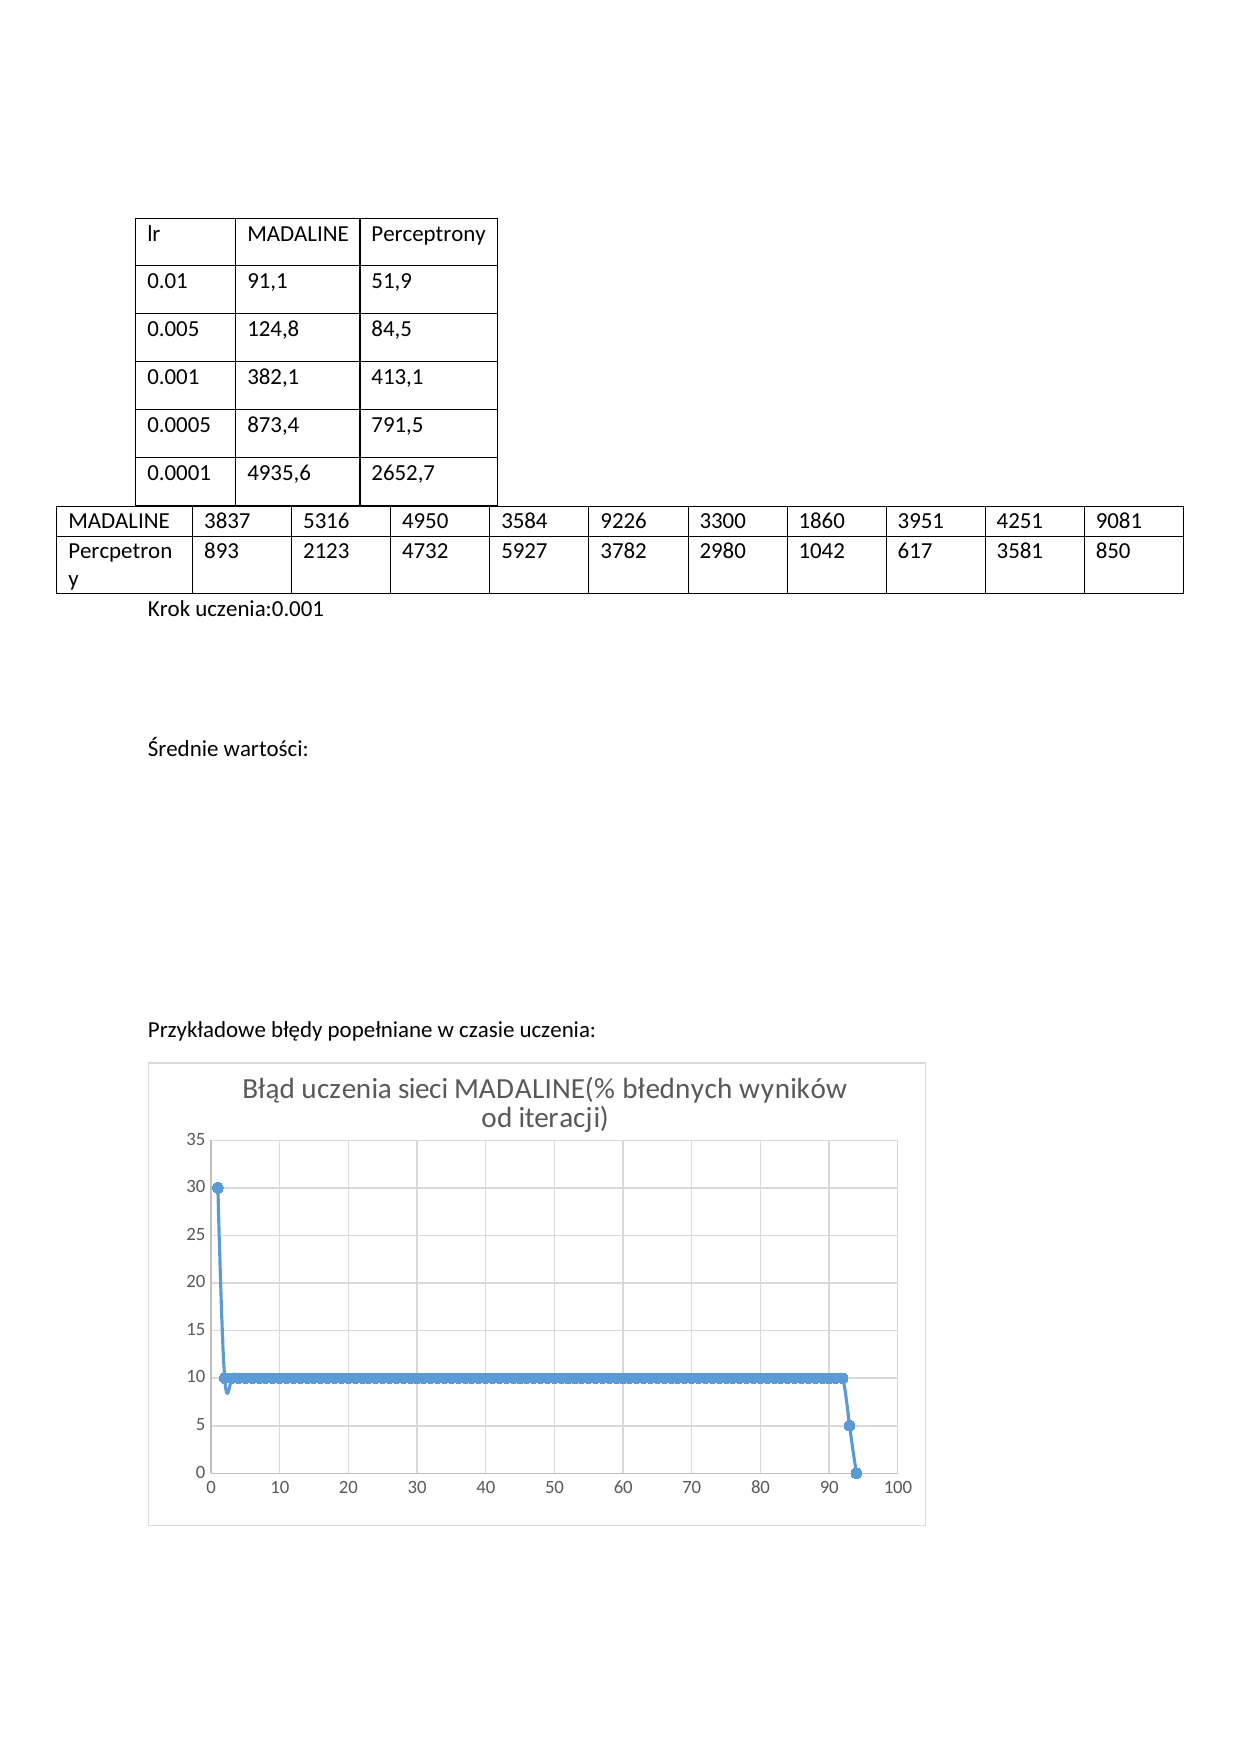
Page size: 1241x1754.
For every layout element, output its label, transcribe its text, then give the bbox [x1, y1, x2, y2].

table_header 5316 [292, 507, 390, 536]
table_cell 5927 [490, 537, 588, 593]
table_cell 0.0005 [136, 410, 235, 457]
table_cell 4732 [391, 537, 489, 593]
table_header 3951 [887, 507, 985, 536]
table_cell 893 [193, 537, 291, 593]
table_cell 382,1 [236, 362, 359, 409]
table_cell 3782 [589, 537, 688, 593]
table_cell 617 [887, 537, 985, 593]
table_cell 791,5 [361, 410, 497, 457]
table_header 9081 [1085, 507, 1183, 536]
table_header 9226 [589, 507, 688, 536]
table_cell 51,9 [361, 266, 497, 313]
text Krok uczenia:0.001 [148, 594, 1093, 622]
table_cell 0.01 [136, 266, 235, 313]
text Przykładowe błędy popełniane w czasie uczenia: [148, 1016, 1093, 1043]
table_header 4251 [986, 507, 1084, 536]
table_header 4950 [391, 507, 489, 536]
table_cell 0.005 [136, 314, 235, 361]
table_header 1860 [788, 507, 886, 536]
table_cell 873,4 [236, 410, 359, 457]
table_cell 1042 [788, 537, 886, 593]
table_cell 413,1 [361, 362, 497, 409]
table_header lr [136, 219, 235, 265]
table_header 3837 [193, 507, 291, 536]
text Średnie wartości: [148, 734, 1093, 762]
table_header MADALINE [236, 219, 359, 265]
table_cell 124,8 [236, 314, 359, 361]
table_cell 2123 [292, 537, 390, 593]
table_cell 84,5 [361, 314, 497, 361]
table_header Perceptrony [361, 219, 497, 265]
table_cell 3581 [986, 537, 1084, 593]
table_cell 2652,7 [361, 458, 497, 504]
table_cell 4935,6 [236, 458, 359, 504]
table_cell 91,1 [236, 266, 359, 313]
table_header MADALINE [57, 507, 192, 536]
table_cell 0.001 [136, 362, 235, 409]
table_header 3300 [689, 507, 787, 536]
table_cell 0.0001 [136, 458, 235, 504]
table_header 3584 [490, 507, 588, 536]
table_cell 2980 [689, 537, 787, 593]
table_cell Percpetrony [57, 537, 192, 593]
table_cell 850 [1085, 537, 1183, 593]
